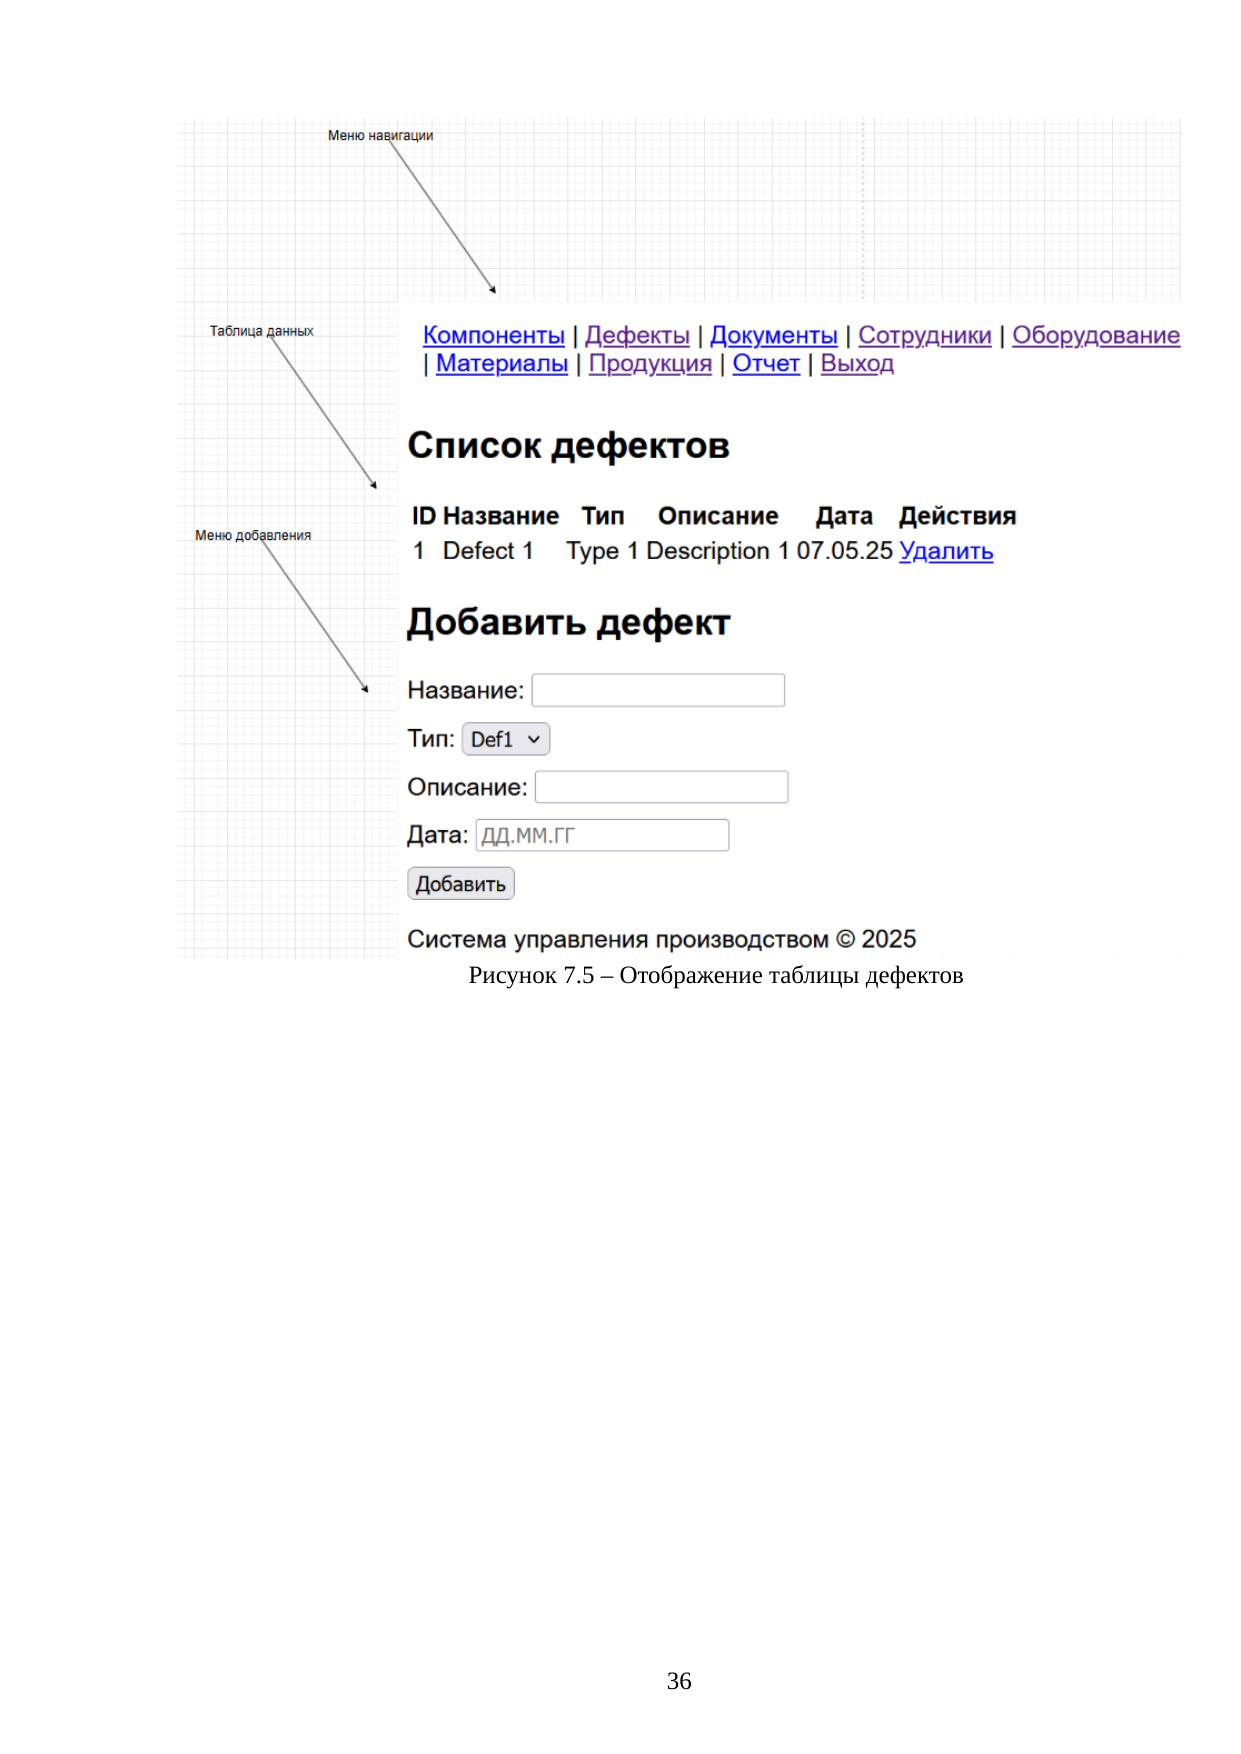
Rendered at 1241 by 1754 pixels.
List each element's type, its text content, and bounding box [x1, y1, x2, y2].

text Рисунок 7.5 – Отображение таблицы дефектов [177, 960, 1181, 989]
picture [177, 118, 1182, 960]
